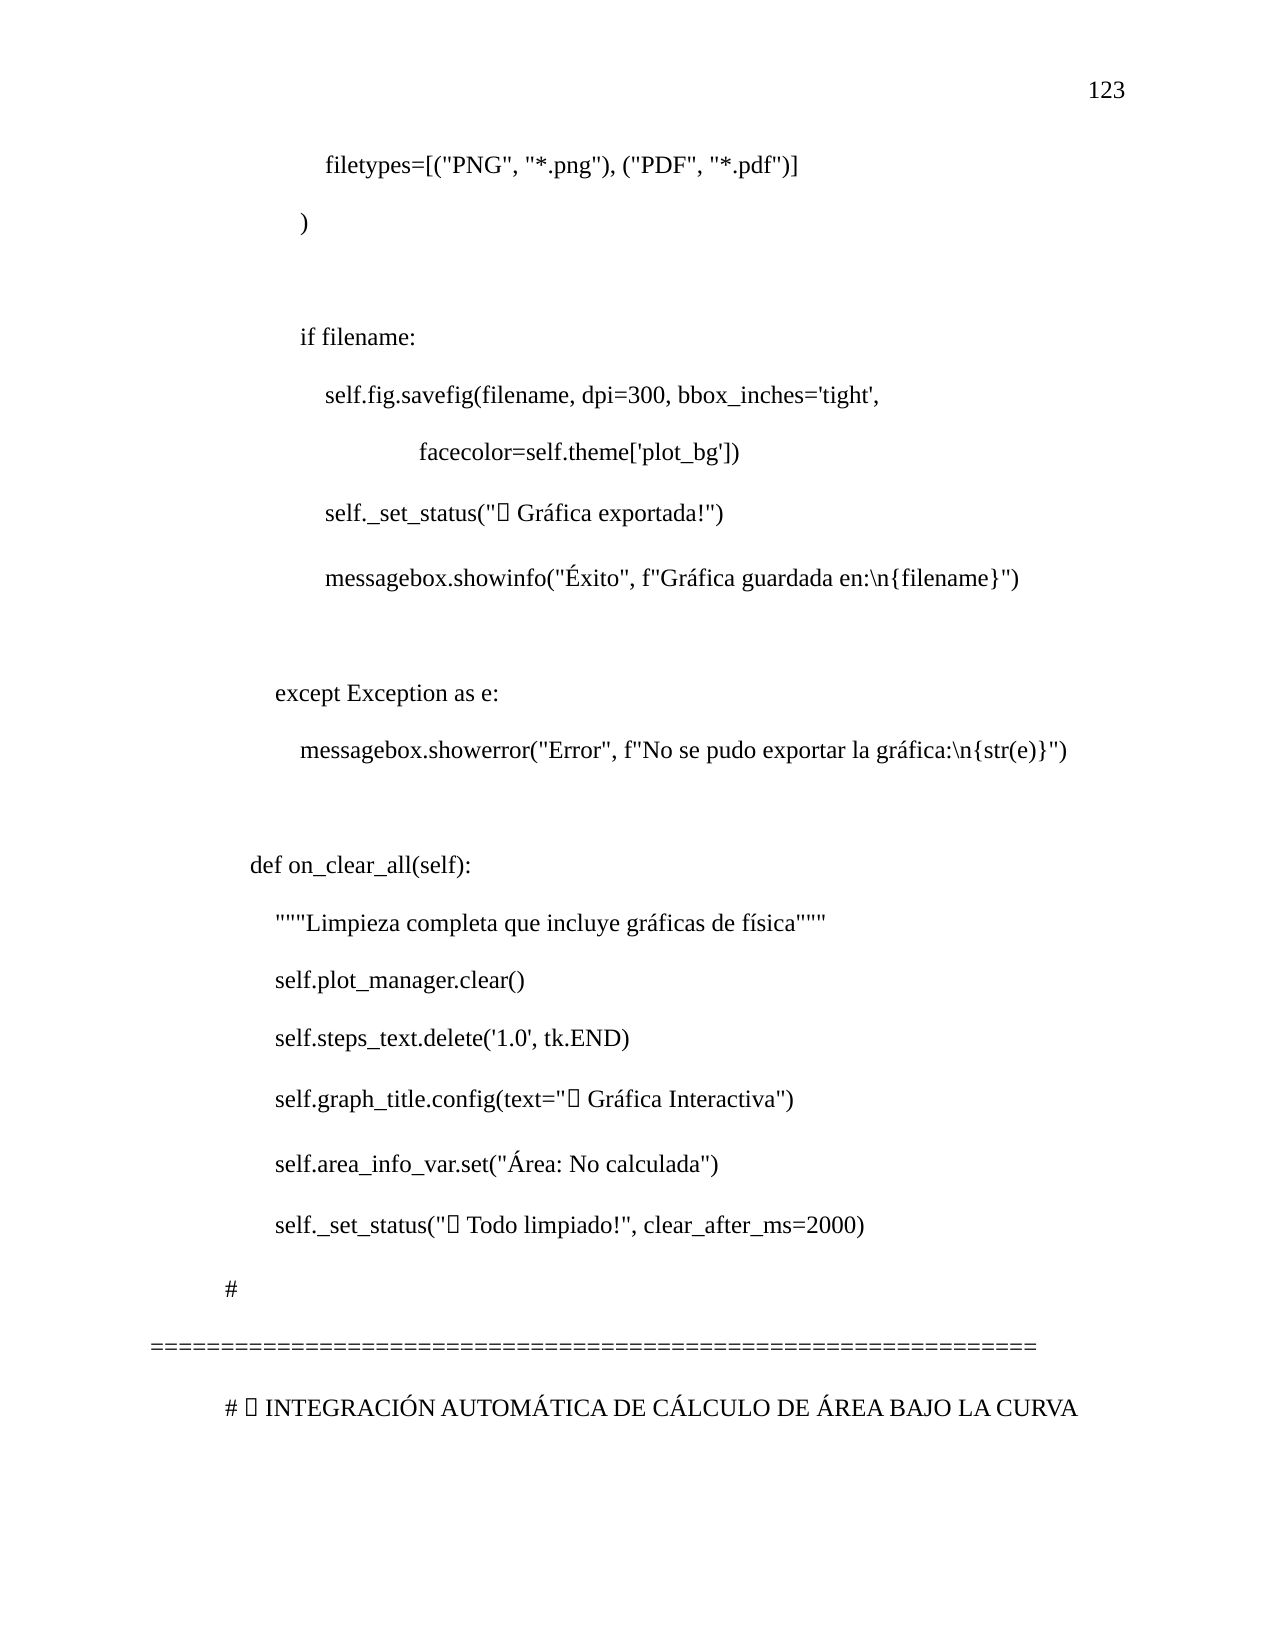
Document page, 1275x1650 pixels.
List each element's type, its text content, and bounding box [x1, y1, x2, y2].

text filetypes=[("PNG", "*.png"), ("PDF", "*.pdf")] [150, 150, 1125, 179]
text messagebox.showinfo("Éxito", f"Gráfica guardada en:\n{filename}") [150, 563, 1125, 592]
text def on_clear_all(self): [150, 851, 1125, 879]
text self._set_status("✅ Gráfica exportada!") [150, 495, 1125, 529]
text self.fig.savefig(filename, dpi=300, bbox_inches='tight', [150, 380, 1125, 409]
text self._set_status("🧹 Todo limpiado!", clear_after_ms=2000) [150, 1206, 1125, 1240]
text self.area_info_var.set("Área: No calculada") [150, 1149, 1125, 1177]
text if filename: [150, 322, 1125, 351]
text except Exception as e: [150, 678, 1125, 707]
text ) [150, 207, 1125, 236]
text self.plot_manager.clear() [150, 966, 1125, 994]
text """Limpieza completa que incluye gráficas de física""" [150, 908, 1125, 937]
text facecolor=self.theme['plot_bg']) [150, 437, 1125, 466]
text self.steps_text.delete('1.0', tk.END) [150, 1023, 1125, 1052]
text self.graph_title.config(text="🎨 Gráfica Interactiva") [150, 1081, 1125, 1115]
text messagebox.showerror("Error", f"No se pudo exportar la gráfica:\n{str(e)}") [150, 736, 1125, 764]
text # 🔥 INTEGRACIÓN AUTOMÁTICA DE CÁLCULO DE ÁREA BAJO LA CURVA [150, 1389, 1125, 1423]
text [150, 1274, 1125, 1361]
